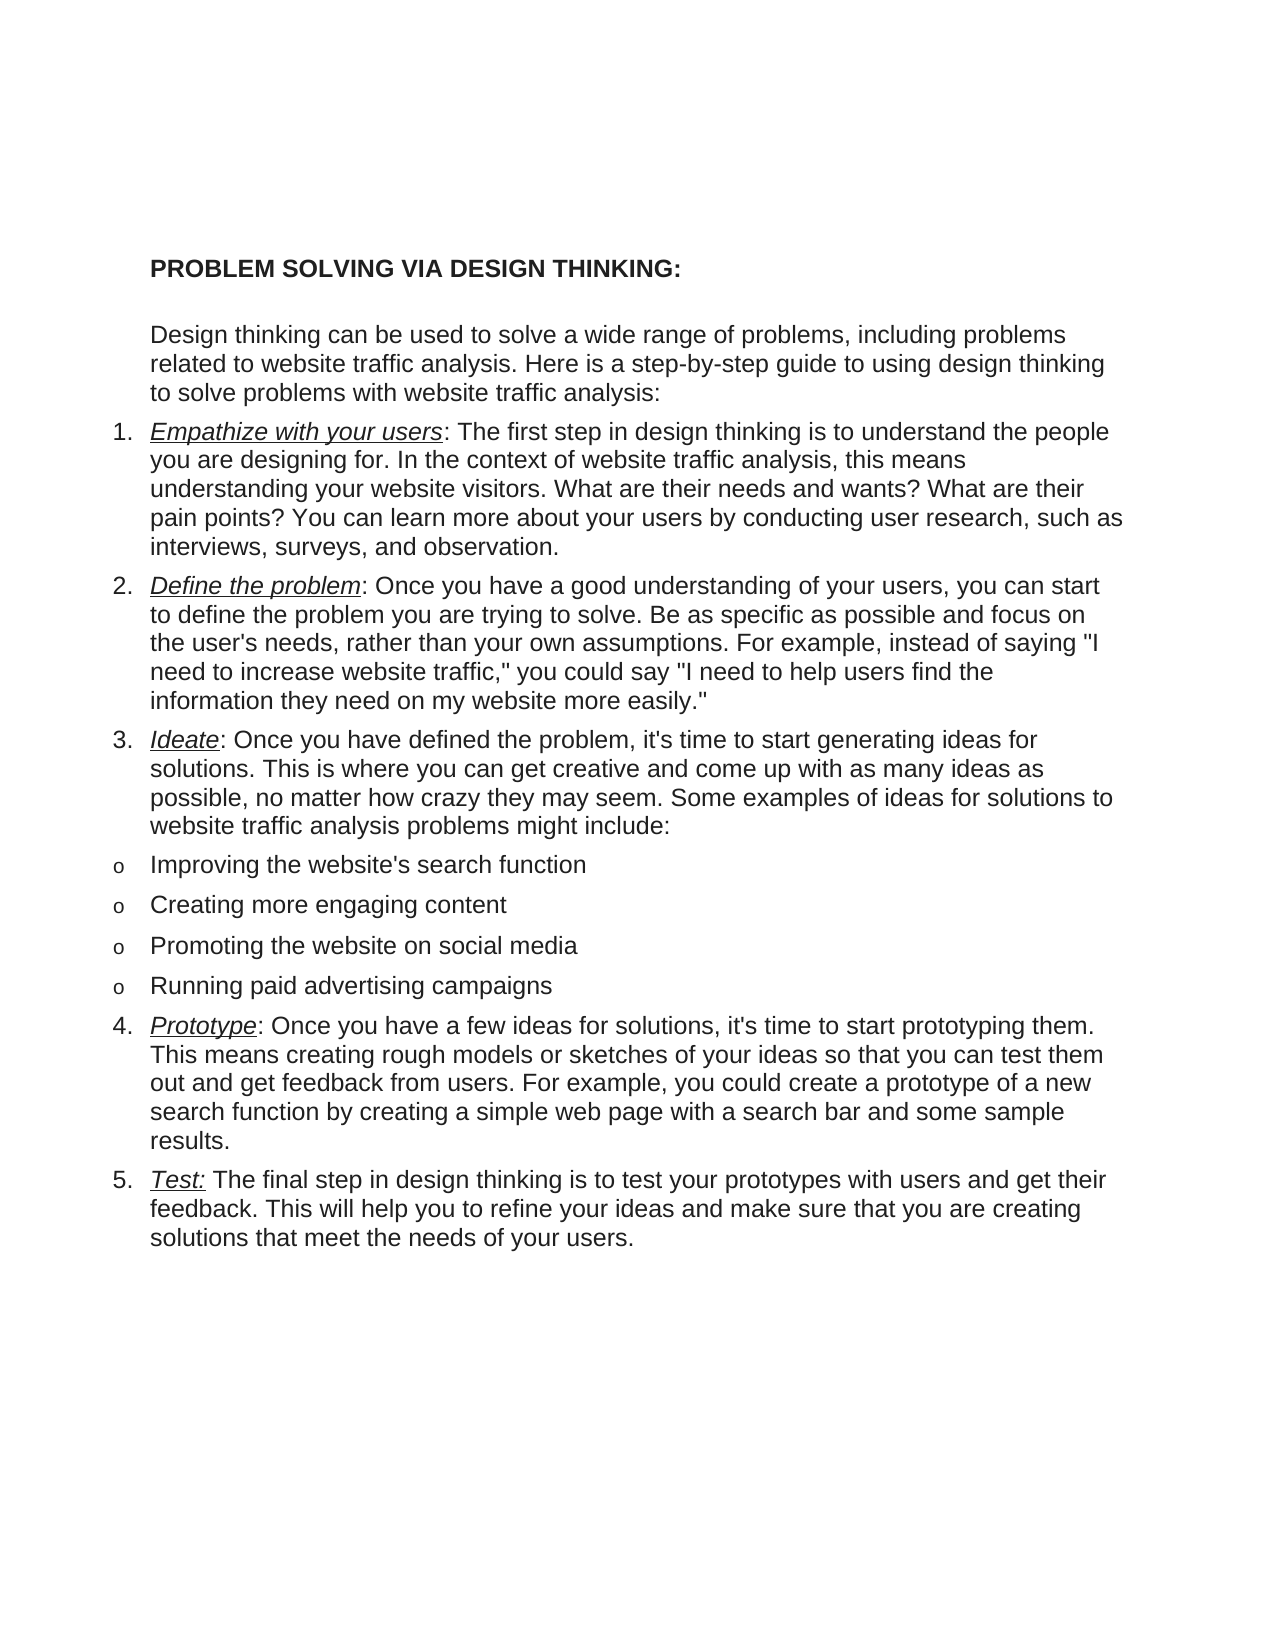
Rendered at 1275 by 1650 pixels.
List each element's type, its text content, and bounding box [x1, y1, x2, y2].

text PROBLEM SOLVING VIA DESIGN THINKING: [150, 254, 1125, 282]
list Define the problem: Once you have a good understanding of your users, you can start to define the problem you are trying to solve. Be as specific as possible and focus on the user's needs, rather than your own assumptions. For example, instead of saying "I need to increase website traffic," you could say "I need to help users find the information they need on my website more easily." [112, 571, 1125, 714]
list Improving the website's search function [112, 850, 1125, 880]
list Prototype: Once you have a few ideas for solutions, it's time to start prototyping them. This means creating rough models or sketches of your ideas so that you can test them out and get feedback from users. For example, you could create a prototype of a new search function by creating a simple web page with a search bar and some sample results. [112, 1011, 1125, 1154]
text Design thinking can be used to solve a wide range of problems, including problems related to website traffic analysis. Here is a step-by-step guide to using design thinking to solve problems with website traffic analysis: [150, 320, 1125, 406]
list Running paid advertising campaigns [112, 971, 1125, 1000]
list Creating more engaging content [112, 891, 1125, 920]
list Test: The final step in design thinking is to test your prototypes with users and get their feedback. This will help you to refine your ideas and make sure that you are creating solutions that meet the needs of your users. [112, 1165, 1125, 1251]
list Promoting the website on social media [112, 931, 1125, 960]
list Empathize with your users: The first step in design thinking is to understand the people you are designing for. In the context of website traffic analysis, this means understanding your website visitors. What are their needs and wants? What are their pain points? You can learn more about your users by conducting user research, such as interviews, surveys, and observation. [112, 417, 1125, 560]
list Ideate: Once you have defined the problem, it's time to start generating ideas for solutions. This is where you can get creative and come up with as many ideas as possible, no matter how crazy they may seem. Some examples of ideas for solutions to website traffic analysis problems might include: [112, 725, 1125, 840]
